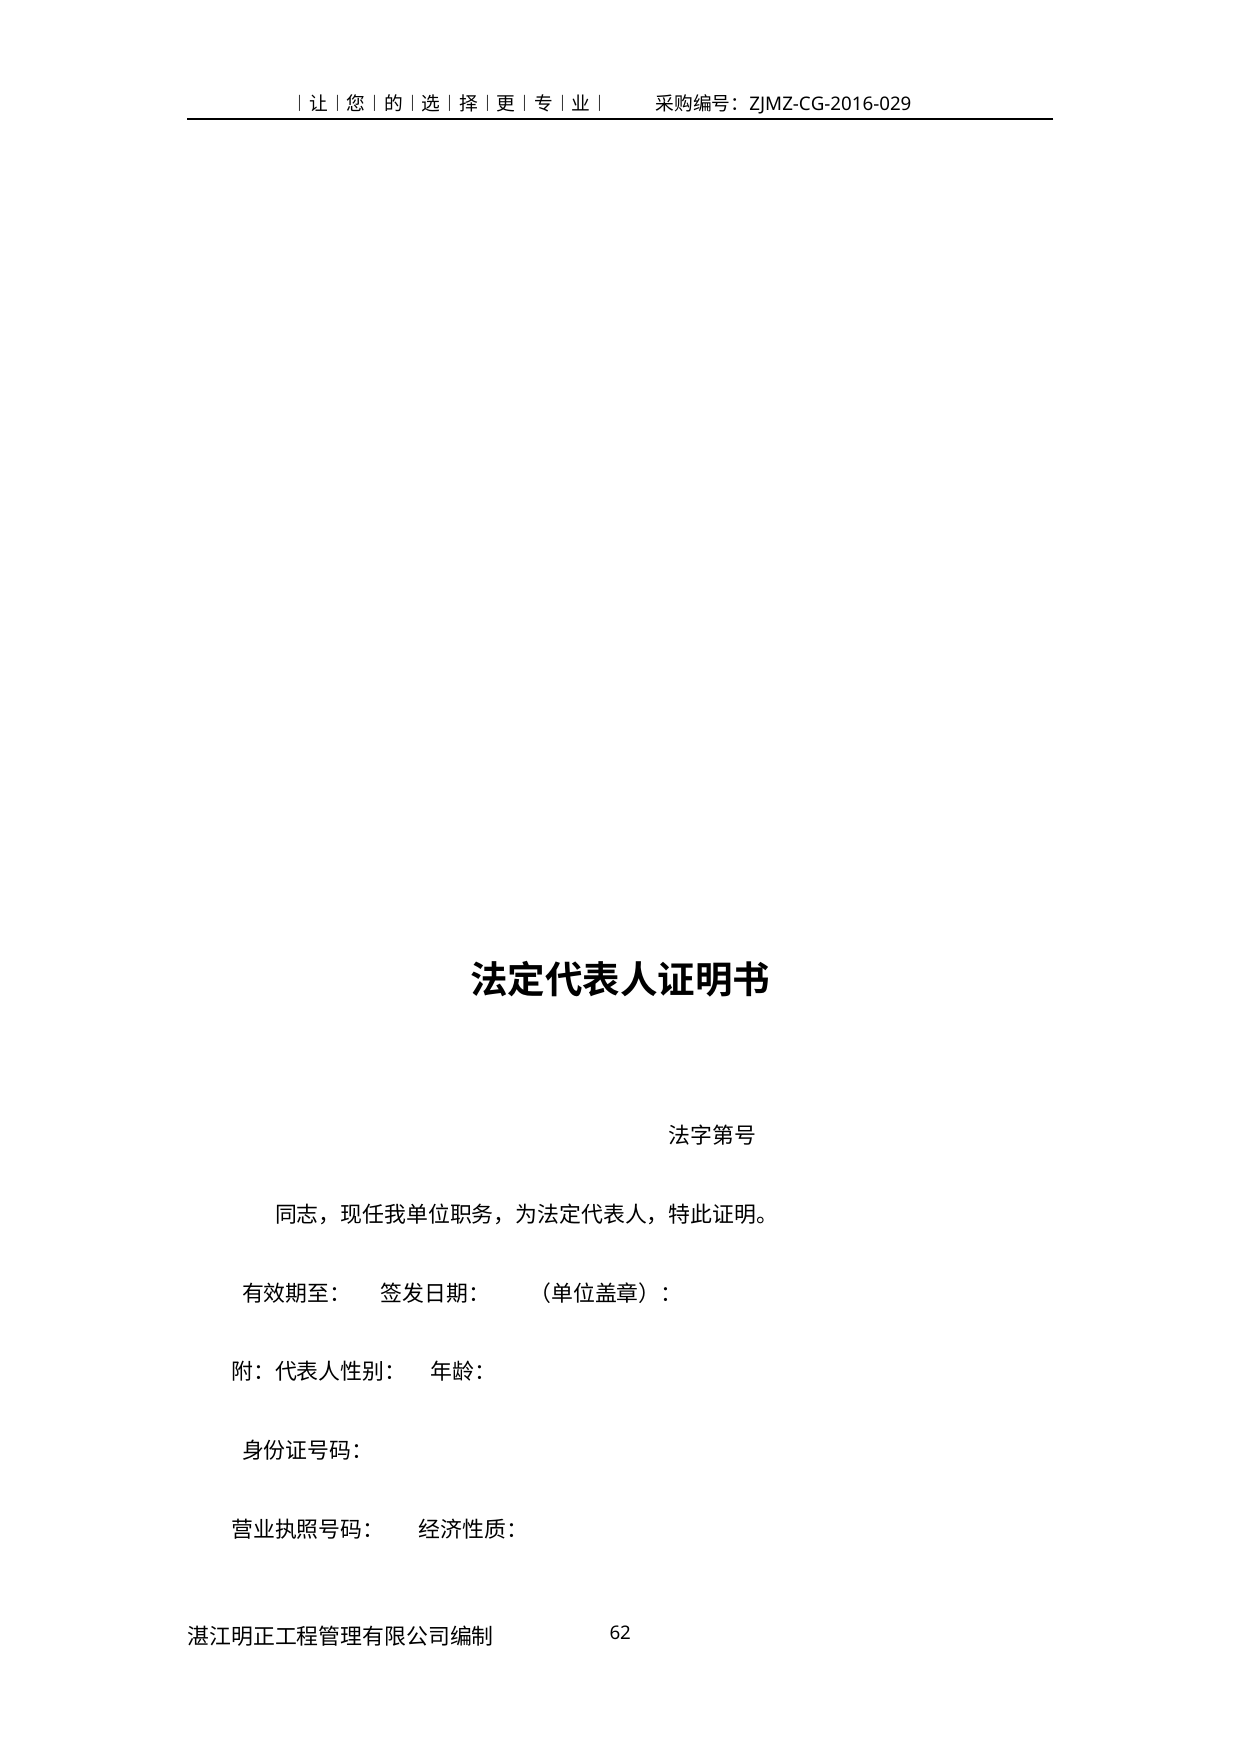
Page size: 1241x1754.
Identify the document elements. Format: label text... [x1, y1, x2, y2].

text 附：代表人性别： 年龄： [187, 1331, 1053, 1409]
text 同志，现任我单位职务，为法定代表人，特此证明。 [187, 1173, 1053, 1252]
text 法定代表人证明书 [187, 938, 1053, 1016]
text 身份证号码： [187, 1409, 1053, 1488]
text 法字第号 [187, 1095, 1053, 1173]
text 营业执照号码： 经济性质： [187, 1488, 1053, 1567]
text 有效期至： 签发日期： （单位盖章）： [198, 1252, 1139, 1331]
